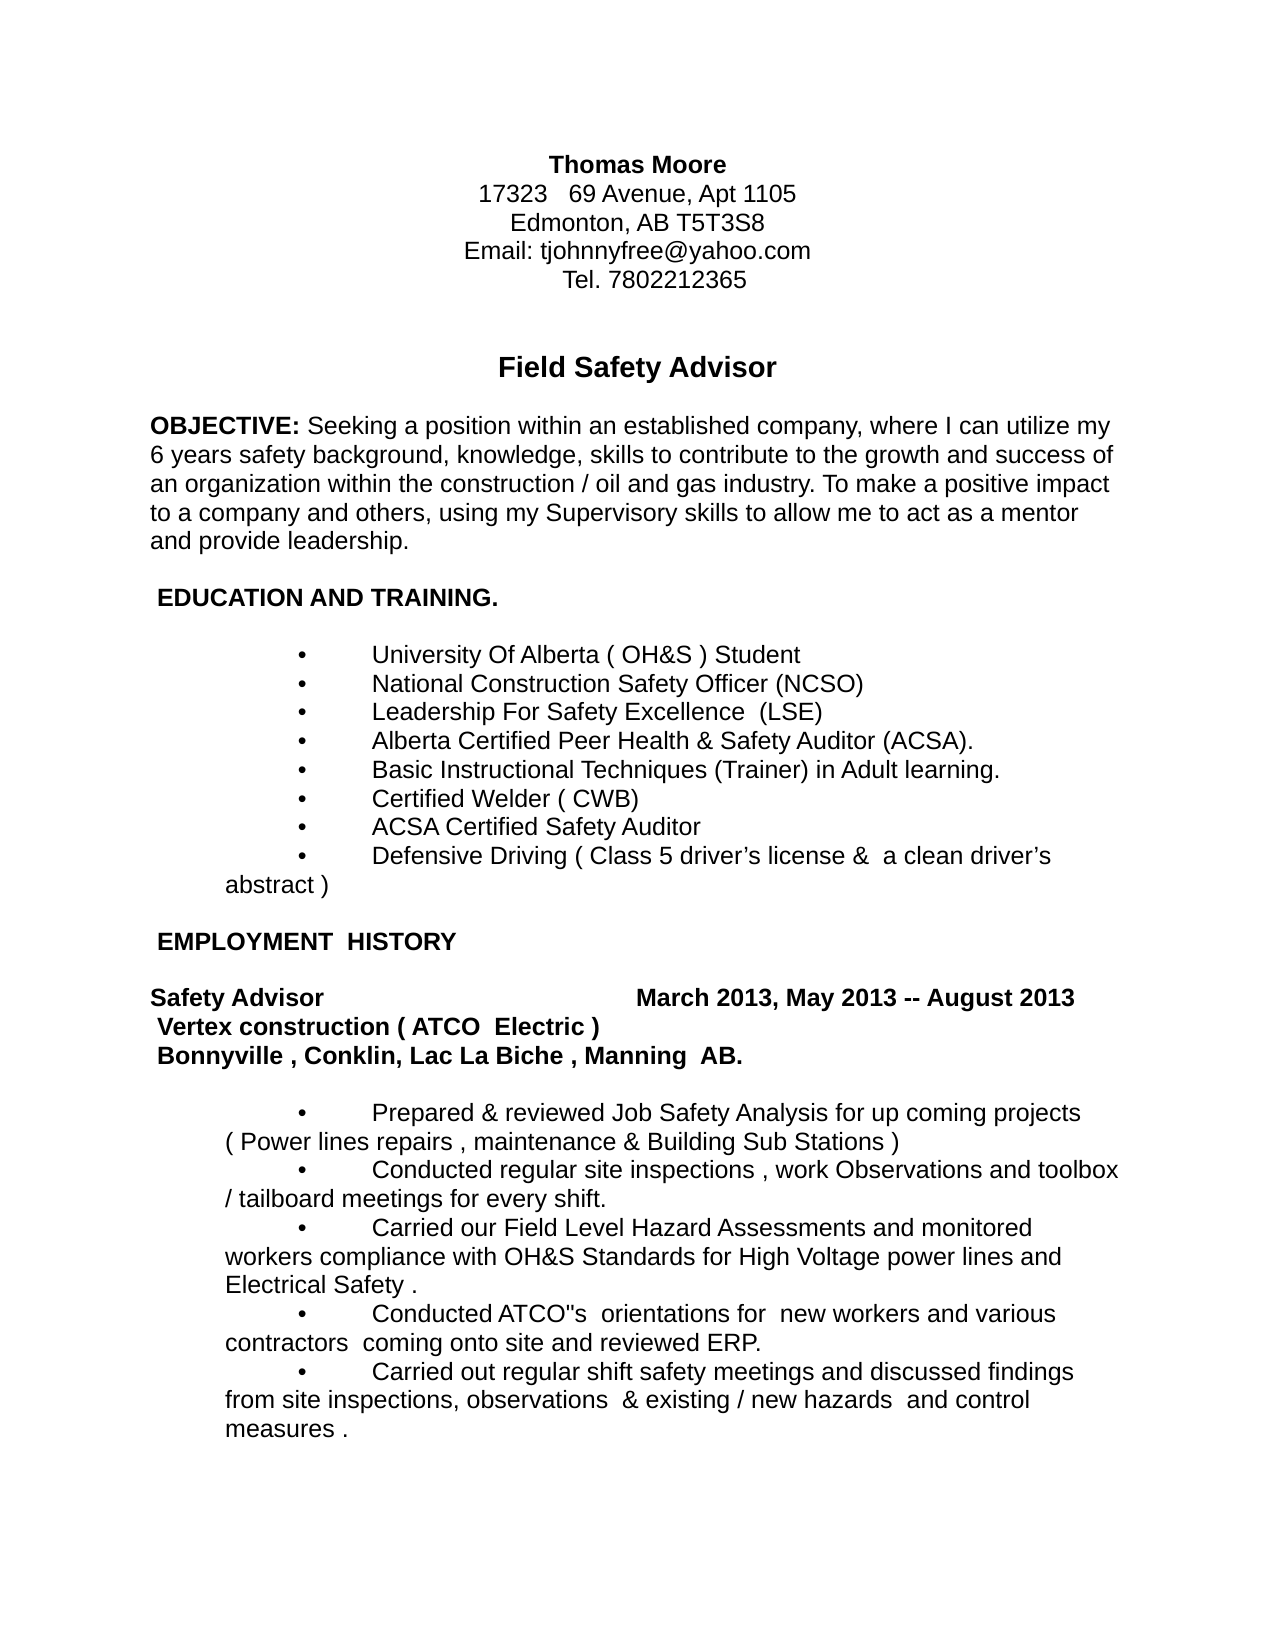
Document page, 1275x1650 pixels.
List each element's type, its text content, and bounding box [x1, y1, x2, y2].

text EMPLOYMENT HISTORY [150, 931, 1125, 960]
text Edmonton, AB T5T3S8 [150, 207, 1125, 236]
text • Conducted ATCO"s orientations for new workers and various contractors coming onto site and reviewed ERP. [225, 1305, 1125, 1362]
text 17323 69 Avenue, Apt 1105 [150, 179, 1125, 207]
text Tel. 7802212365 [150, 265, 1125, 294]
text • Carried our Field Level Hazard Assessments and monitored workers compliance with OH&S Standards for High Voltage power lines and Electrical Safety . [225, 1218, 1125, 1305]
text • ACSA Certified Safety Auditor [225, 816, 1125, 845]
text • Basic Instructional Techniques (Trainer) in Adult learning. [225, 758, 1125, 787]
text • University Of Alberta ( OH&S ) Student [225, 643, 1125, 672]
text • Carried out regular shift safety meetings and discussed findings from site inspections, observations & existing / new hazards and control measures . [225, 1362, 1125, 1448]
text Bonnyville , Conklin, Lac La Biche , Manning AB. [150, 1046, 1125, 1075]
text • National Construction Safety Officer (NCSO) [225, 672, 1125, 701]
text • Leadership For Safety Excellence (LSE) [225, 701, 1125, 730]
text • Prepared & reviewed Job Safety Analysis for up coming projects ( Power lines repairs , maintenance & Building Sub Stations ) [225, 1103, 1125, 1161]
text OBJECTIVE: Seeking a position within an established company, where I can utilize my 6 years safety background, knowledge, skills to contribute to the growth and success of an organization within the construction / oil and gas industry. To make a positive impact to a company and others, using my Supervisory skills to allow me to act as a mentor and provide leadership. [150, 413, 1125, 557]
text Field Safety Advisor [150, 351, 1125, 385]
text Email: tjohnnyfree@yahoo.com [150, 236, 1125, 265]
text • Alberta Certified Peer Health & Safety Auditor (ACSA). [225, 730, 1125, 758]
text Vertex construction ( ATCO Electric ) [150, 1017, 1125, 1046]
text • Defensive Driving ( Class 5 driver’s license & a clean driver’s abstract ) [225, 845, 1125, 902]
text EDUCATION AND TRAINING. [150, 586, 1125, 615]
text Thomas Moore [150, 150, 1125, 179]
text • Conducted regular site inspections , work Observations and toolbox / tailboard meetings for every shift. [225, 1161, 1125, 1218]
text Safety Advisor March 2013, May 2013 -- August 2013 [150, 988, 1125, 1017]
text • Certified Welder ( CWB) [225, 787, 1125, 816]
